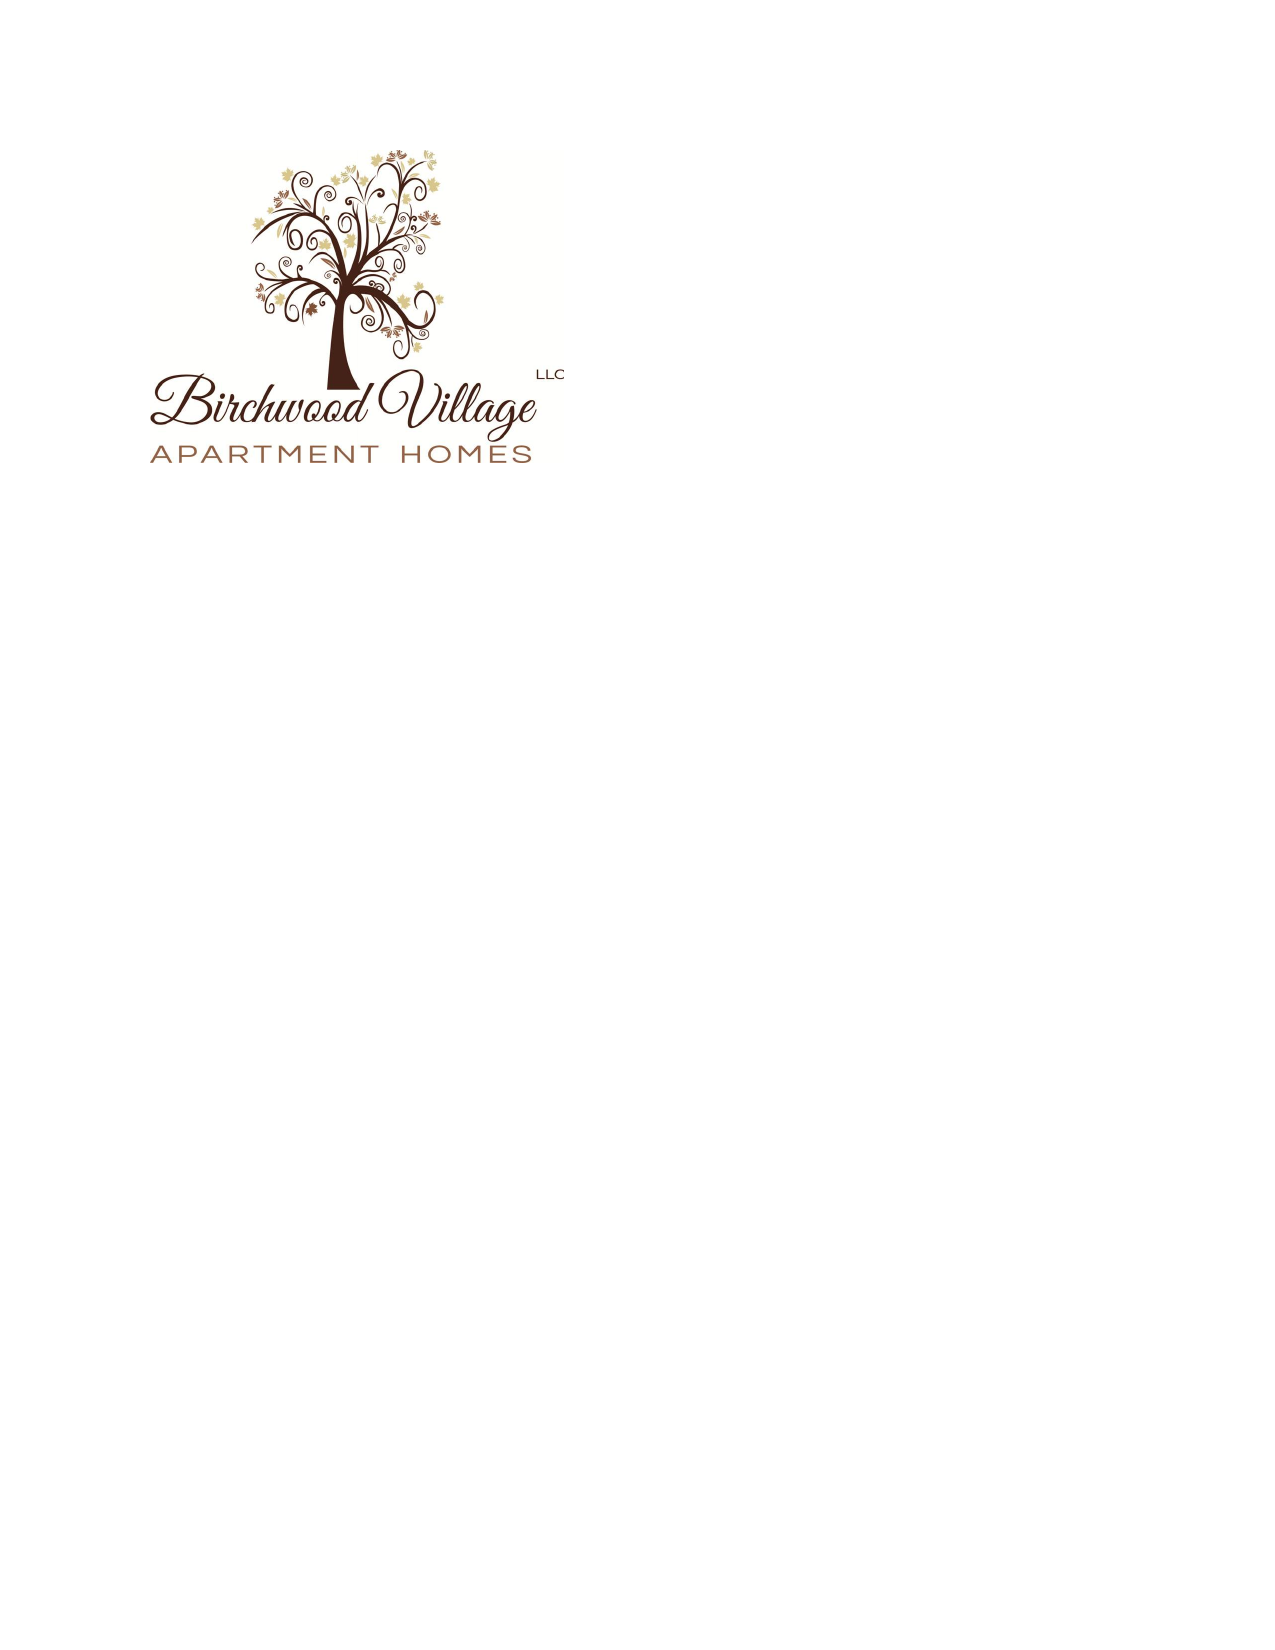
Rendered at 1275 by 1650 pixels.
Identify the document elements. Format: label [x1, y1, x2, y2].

picture [150, 150, 564, 463]
